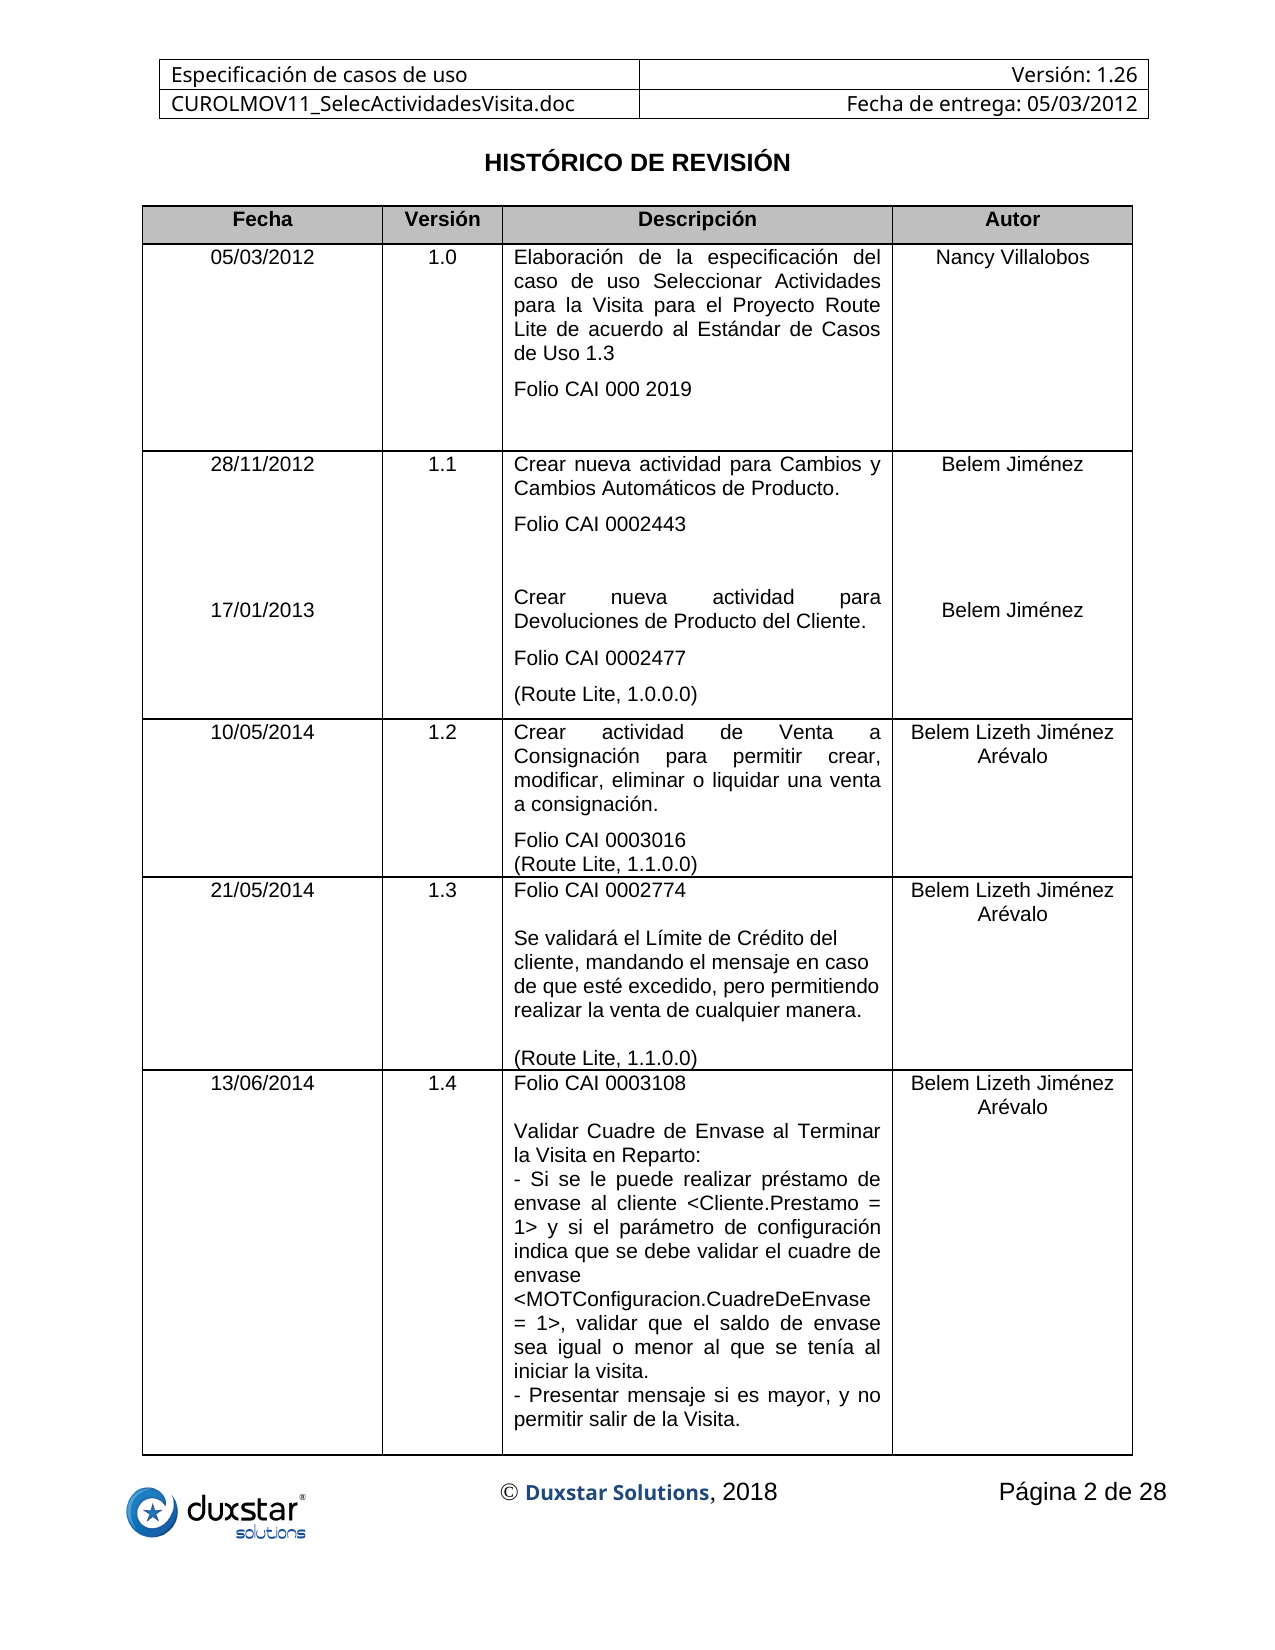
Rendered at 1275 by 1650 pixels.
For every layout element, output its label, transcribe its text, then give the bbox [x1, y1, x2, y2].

table_cell Crear nueva actividad para Cambios y Cambios Automáticos de Producto. Folio CAI 0002443 Crear nueva actividad para Devoluciones de Producto del Cliente. Folio CAI 0002477 (Route Lite, 1.0.0.0) [503, 452, 892, 718]
table_cell 1.1 [383, 452, 502, 718]
table_header Descripción [503, 207, 892, 243]
table_cell 1.2 [383, 720, 502, 876]
table_cell Belem Lizeth Jiménez Arévalo [893, 1071, 1132, 1454]
table_cell Belem Jiménez Belem Jiménez [893, 452, 1132, 718]
table_cell 13/06/2014 [143, 1071, 382, 1454]
table_cell Belem Lizeth Jiménez Arévalo [893, 720, 1132, 876]
table_cell Nancy Villalobos [893, 245, 1132, 450]
table_cell 1.3 [383, 878, 502, 1069]
table_cell 1.0 [383, 245, 502, 450]
picture [126, 1477, 306, 1542]
table_cell 21/05/2014 [143, 878, 382, 1069]
table_cell 05/03/2012 [143, 245, 382, 450]
text HISTÓRICO DE REVISIÓN [118, 148, 1157, 177]
table_cell Elaboración de la especificación del caso de uso Seleccionar Actividades para la Visita para el Proyecto Route Lite de acuerdo al Estándar de Casos de Uso 1.3 Folio CAI 000 2019 [503, 245, 892, 450]
table_cell Folio CAI 0002774 Se validará el Límite de Crédito del cliente, mandando el mensaje en caso de que esté excedido, pero permitiendo realizar la venta de cualquier manera. (Route Lite, 1.1.0.0) [503, 878, 892, 1069]
table_cell Belem Lizeth Jiménez Arévalo [893, 878, 1132, 1069]
table_header Versión [383, 207, 502, 243]
table_cell Crear actividad de Venta a Consignación para permitir crear, modificar, eliminar o liquidar una venta a consignación. Folio CAI 0003016 (Route Lite, 1.1.0.0) [503, 720, 892, 876]
table_header Fecha [143, 207, 382, 243]
table_cell 1.4 [383, 1071, 502, 1454]
table_header Autor [893, 207, 1132, 243]
table_cell 28/11/2012 17/01/2013 [143, 452, 382, 718]
table_cell 10/05/2014 [143, 720, 382, 876]
